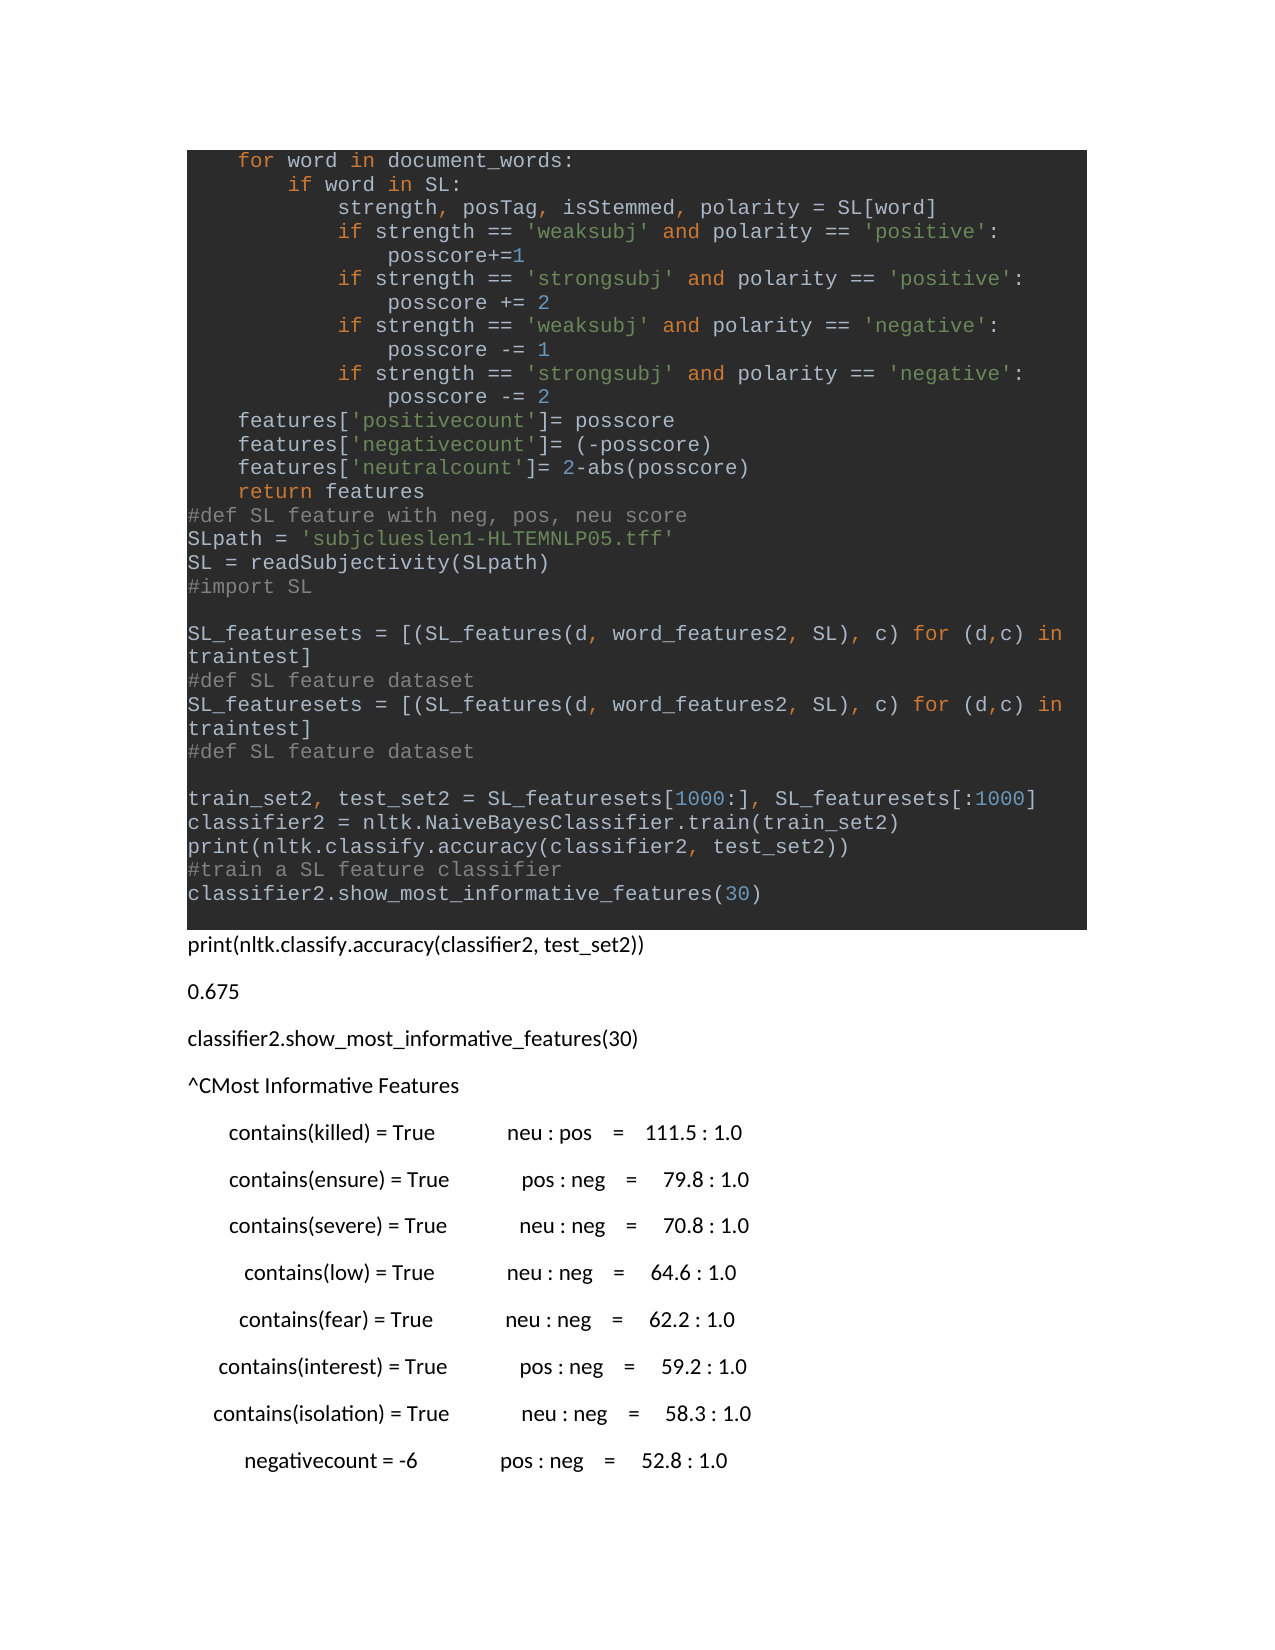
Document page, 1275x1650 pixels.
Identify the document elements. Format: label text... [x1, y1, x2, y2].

text contains(ensure) = True pos : neg = 79.8 : 1.0 [187, 1165, 1087, 1193]
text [187, 150, 1087, 694]
text classifier2.show_most_informative_features(30) [187, 883, 1087, 907]
text SL_featuresets = [(SL_features(d, word_features2, SL), c) for (d,c) in traintest] #def SL feature dataset train_set2, test_set2 = SL_featuresets[1000:], SL_featuresets[:1000] classifier2 = nltk.NaiveBayesClassifier.train(train_set2) print(nltk.classify.accuracy(classifier2, test_set2)) #train a SL feature classifier [187, 694, 1087, 883]
text negativecount = -6 pos : neg = 52.8 : 1.0 [187, 1446, 1087, 1474]
text print(nltk.classify.accuracy(classifier2, test_set2)) [187, 930, 1087, 958]
text contains(low) = True neu : neg = 64.6 : 1.0 [187, 1258, 1087, 1286]
text contains(fear) = True neu : neg = 62.2 : 1.0 [187, 1305, 1087, 1333]
text contains(isolation) = True neu : neg = 58.3 : 1.0 [187, 1399, 1087, 1427]
text classifier2.show_most_informative_features(30) [187, 1024, 1087, 1052]
text 0.675 [187, 977, 1087, 1005]
text contains(interest) = True pos : neg = 59.2 : 1.0 [187, 1352, 1087, 1380]
text ^CMost Informative Features [187, 1071, 1087, 1099]
text contains(killed) = True neu : pos = 111.5 : 1.0 [187, 1118, 1087, 1146]
text contains(severe) = True neu : neg = 70.8 : 1.0 [187, 1212, 1087, 1239]
